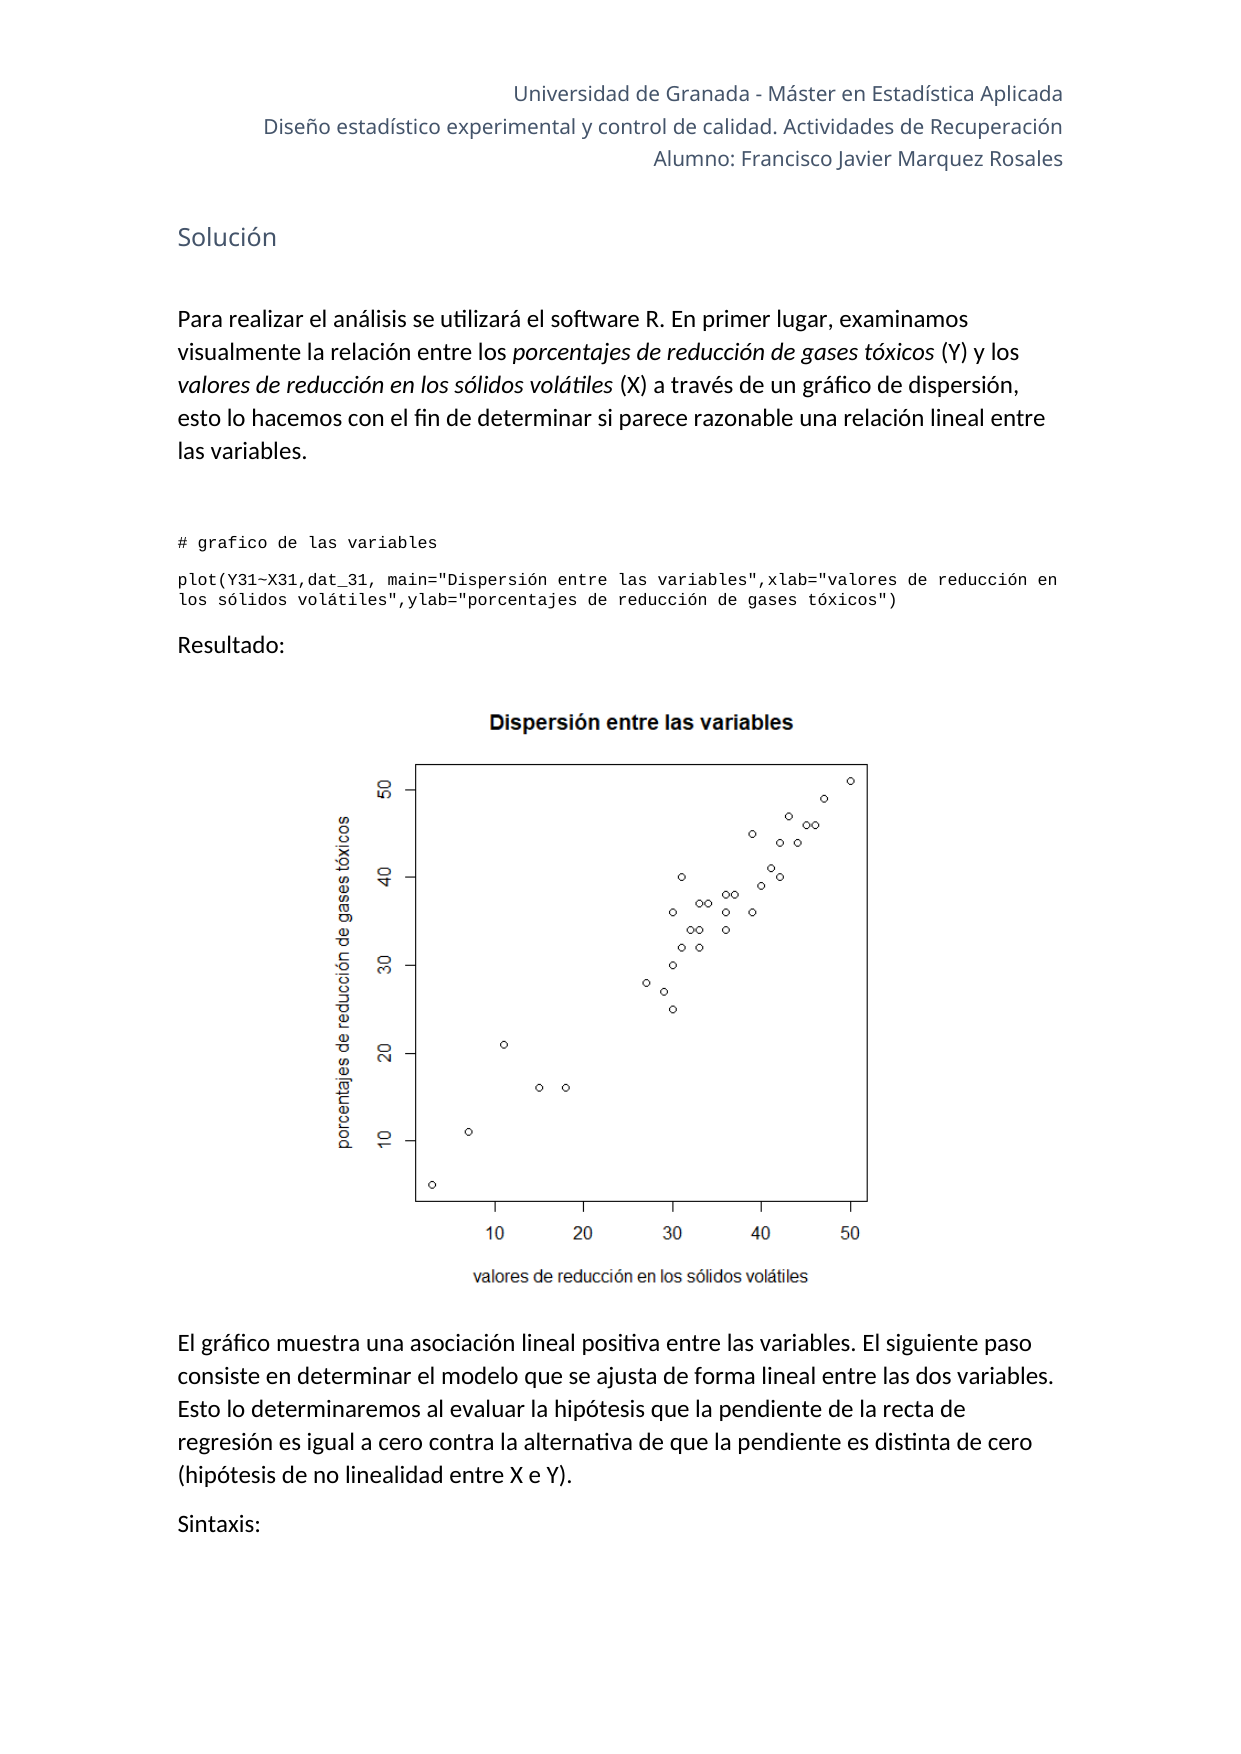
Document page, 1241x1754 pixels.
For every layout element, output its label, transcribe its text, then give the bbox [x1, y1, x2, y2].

text # grafico de las variables [177, 534, 1063, 553]
text Para realizar el análisis se utilizará el software R. En primer lugar, examinamos visualmente la relación entre los porcentajes de reducción de gases tóxicos (Y) y los valores de reducción en los sólidos volátiles (X) a través de un gráfico de dispersión, esto lo hacemos con el fin de determinar si parece razonable una relación lineal entre las variables. [177, 304, 1063, 466]
text El gráfico muestra una asociación lineal positiva entre las variables. El siguiente paso consiste en determinar el modelo que se ajusta de forma lineal entre las dos variables. Esto lo determinaremos al evaluar la hipótesis que la pendiente de la recta de regresión es igual a cero contra la alternativa de que la pendiente es distinta de cero (hipótesis de no linealidad entre X e Y). [177, 1327, 1063, 1489]
picture [329, 678, 912, 1309]
subtitle Solución [177, 220, 1063, 254]
text plot(Y31~X31,dat_31, main="Dispersión entre las variables",xlab="valores de reducción en los sólidos volátiles",ylab="porcentajes de reducción de gases tóxicos") [177, 571, 1063, 611]
text Sintaxis: [177, 1509, 1063, 1539]
text Resultado: [177, 629, 1063, 659]
